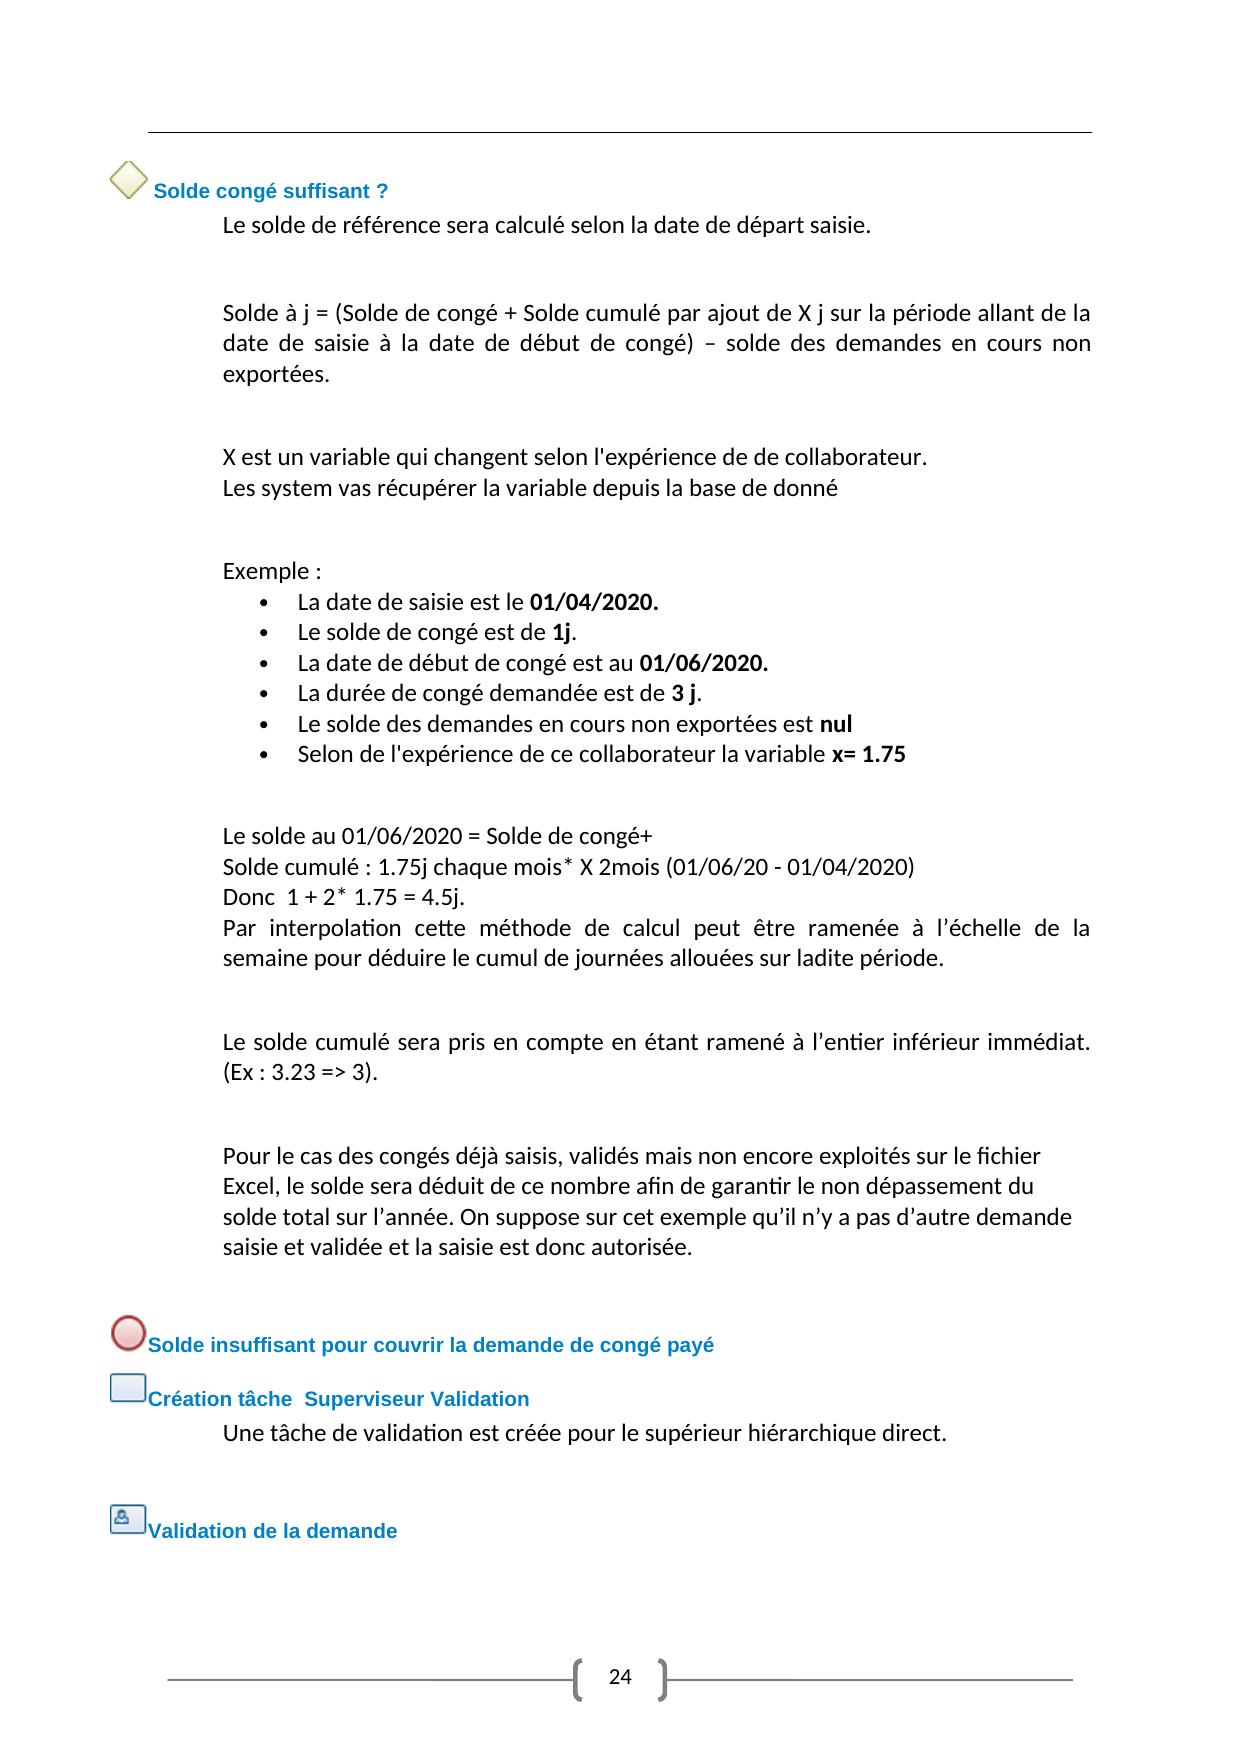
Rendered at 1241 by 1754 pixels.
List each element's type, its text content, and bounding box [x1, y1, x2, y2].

text Solde insuffisant pour couvrir la demande de congé payé [110, 1315, 1092, 1357]
list La date de début de congé est au 01/06/2020. [260, 647, 1092, 678]
list La durée de congé demandée est de 3 j. [260, 678, 1092, 708]
text X est un variable qui changent selon l'expérience de de collaborateur. [223, 441, 1092, 472]
text Exemple : [223, 556, 1092, 586]
text Une tâche de validation est créée pour le supérieur hiérarchique direct. [223, 1417, 1092, 1448]
list La date de saisie est le 01/04/2020. [260, 586, 1092, 617]
text Le solde de référence sera calculé selon la date de départ saisie. [223, 209, 1092, 240]
picture [110, 1501, 148, 1539]
list Selon de l'expérience de ce collaborateur la variable x= 1.75 [260, 739, 1092, 769]
list Le solde des demandes en cours non exportées est nul [260, 708, 1092, 739]
picture [110, 1315, 148, 1353]
text Pour le cas des congés déjà saisis, validés mais non encore exploités sur le fichier Excel, le solde sera déduit de ce nombre afin de garantir le non dépassement du solde total sur l’année. On suppose sur cet exemple qu’il n’y a pas d’autre demande saisie et validée et la saisie est donc autorisée. [223, 1140, 1092, 1262]
text Donc 1 + 2* 1.75 = 4.5j. [223, 881, 1092, 912]
picture [110, 1369, 148, 1407]
text Le solde au 01/06/2020 = Solde de congé+ [223, 820, 1092, 851]
list Le solde de congé est de 1j. [260, 617, 1092, 647]
text Le solde cumulé sera pris en compte en étant ramené à l’entier inférieur immédiat. (Ex : 3.23 => 3). [223, 1026, 1092, 1087]
text Création tâche Superviseur Validation [110, 1369, 1092, 1411]
text Solde cumulé : 1.75j chaque mois* X 2mois (01/06/20 - 01/04/2020) [223, 851, 1092, 881]
text Par interpolation cette méthode de calcul peut être ramenée à l’échelle de la semaine pour déduire le cumul de journées allouées sur ladite période. [223, 912, 1092, 973]
text Les system vas récupérer la variable depuis la base de donné [223, 472, 1092, 502]
picture [110, 161, 148, 199]
text Solde congé suffisant ? [110, 161, 1092, 203]
text Validation de la demande [110, 1501, 1092, 1543]
text Solde à j = (Solde de congé + Solde cumulé par ajout de X j sur la période allant de la date de saisie à la date de début de congé) – solde des demandes en cours non exportées. [223, 297, 1092, 388]
